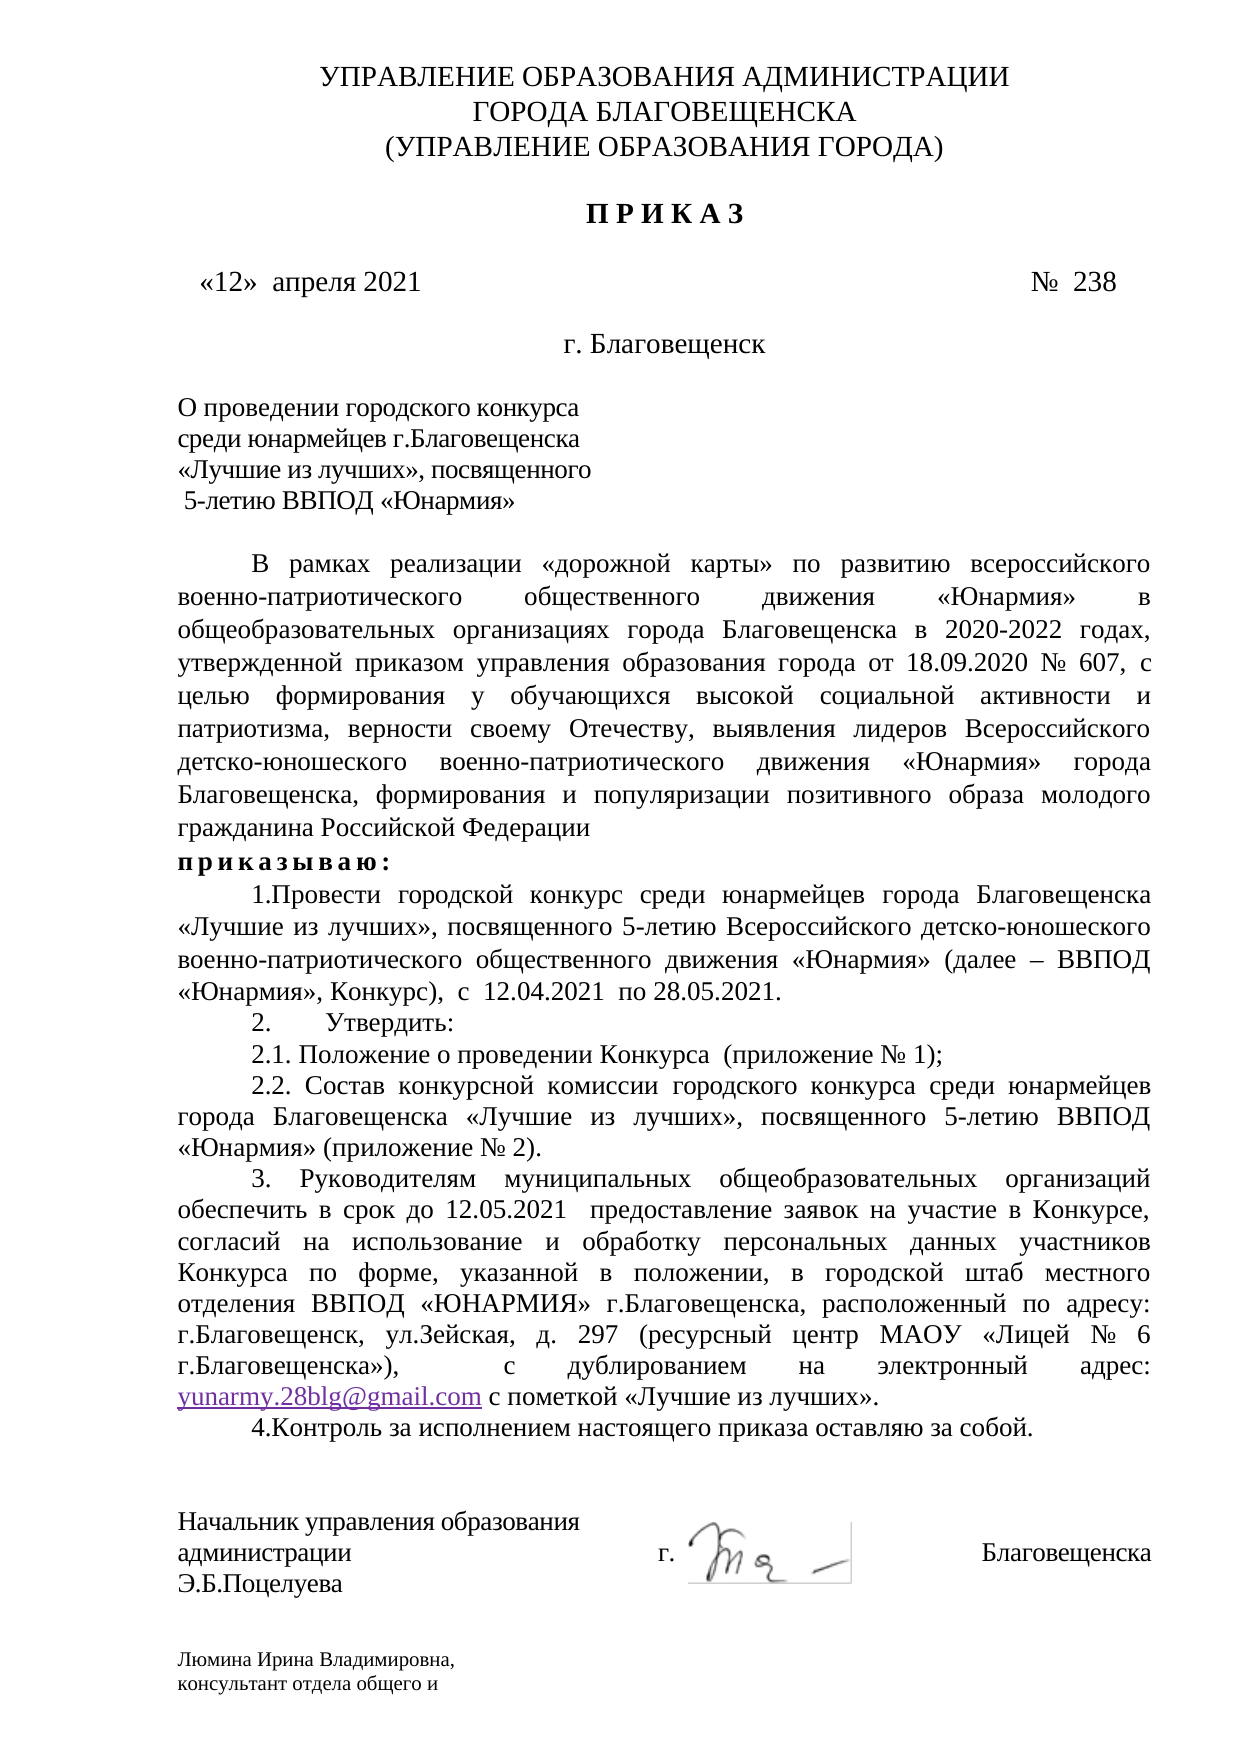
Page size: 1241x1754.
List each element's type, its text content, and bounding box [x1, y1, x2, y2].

text Начальник управления образования [177, 1505, 1152, 1536]
subtitle УПРАВЛЕНИЕ ОБРАЗОВАНИЯ АДМИНИСТРАЦИИ [177, 59, 1152, 93]
text среди юнармейцев г.Благовещенска [177, 422, 1152, 453]
text 2.2. Состав конкурсной комиссии городского конкурса среди юнармейцев города Благовещенска «Лучшие из лучших», посвященного 5-летию ВВПОД «Юнармия» (приложение № 2). [177, 1069, 1152, 1162]
text г. Благовещенск [177, 326, 1152, 359]
subtitle ГОРОДА БЛАГОВЕЩЕНСКА [177, 94, 1152, 128]
list Утвердить: [177, 1007, 1152, 1038]
text 2.1. Положение о проведении Конкурса (приложение № 1); [177, 1038, 1152, 1069]
text Люмина Ирина Владимировна, [177, 1646, 1152, 1671]
text 4.Контроль за исполнением настоящего приказа оставляю за собой. [177, 1411, 1152, 1443]
text консультант отдела общего и [177, 1671, 1152, 1694]
picture [688, 1522, 853, 1585]
text 1.Провести городской конкурс среди юнармейцев города Благовещенска «Лучшие из лучших», посвященного 5-летию Всероссийского детско-юношеского военно-патриотического общественного движения «Юнармия» (далее – ВВПОД «Юнармия», Конкурс), с 12.04.2021 по 28.05.2021. [177, 877, 1152, 1007]
text 3. Руководителям муниципальных общеобразовательных организаций обеспечить в срок до 12.05.2021 предоставление заявок на участие в Конкурсе, согласий на использование и обработку персональных данных участников Конкурса по форме, указанной в положении, в городской штаб местного отделения ВВПОД «ЮНАРМИЯ» г.Благовещенска, расположенный по адресу: г.Благовещенск, ул.Зейская, д. 297 (ресурсный центр МАОУ «Лицей № 6 г.Благовещенска»), с дублированием на электронный адрес: yunarmy.28blg@gmail.com с пометкой «Лучшие из лучших». [177, 1162, 1152, 1411]
text «12» апреля 2021 № 238 [177, 264, 1152, 297]
text «Лучшие из лучших», посвященного [177, 453, 1152, 484]
text О проведении городского конкурса [177, 391, 1152, 422]
text (УПРАВЛЕНИЕ ОБРАЗОВАНИЯ ГОРОДА) [177, 129, 1152, 163]
text администрации г. Благовещенска Э.Б.Поцелуева [177, 1536, 1152, 1598]
text приказываю: [177, 843, 1152, 877]
subtitle п р и к а з [177, 197, 1152, 230]
text 5-летию ВВПОД «Юнармия» [177, 484, 1152, 515]
text В рамках реализации «дорожной карты» по развитию всероссийского военно-патриотического общественного движения «Юнармия» в общеобразовательных организациях города Благовещенска в 2020-2022 годах, утвержденной приказом управления образования города от 18.09.2020 № 607, с целью формирования у обучающихся высокой социальной активности и патриотизма, верности своему Отечеству, выявления лидеров Всероссийского детско-юношеского военно-патриотического движения «Юнармия» города Благовещенска, формирования и популяризации позитивного образа молодого гражданина Российской Федерации [177, 546, 1152, 843]
